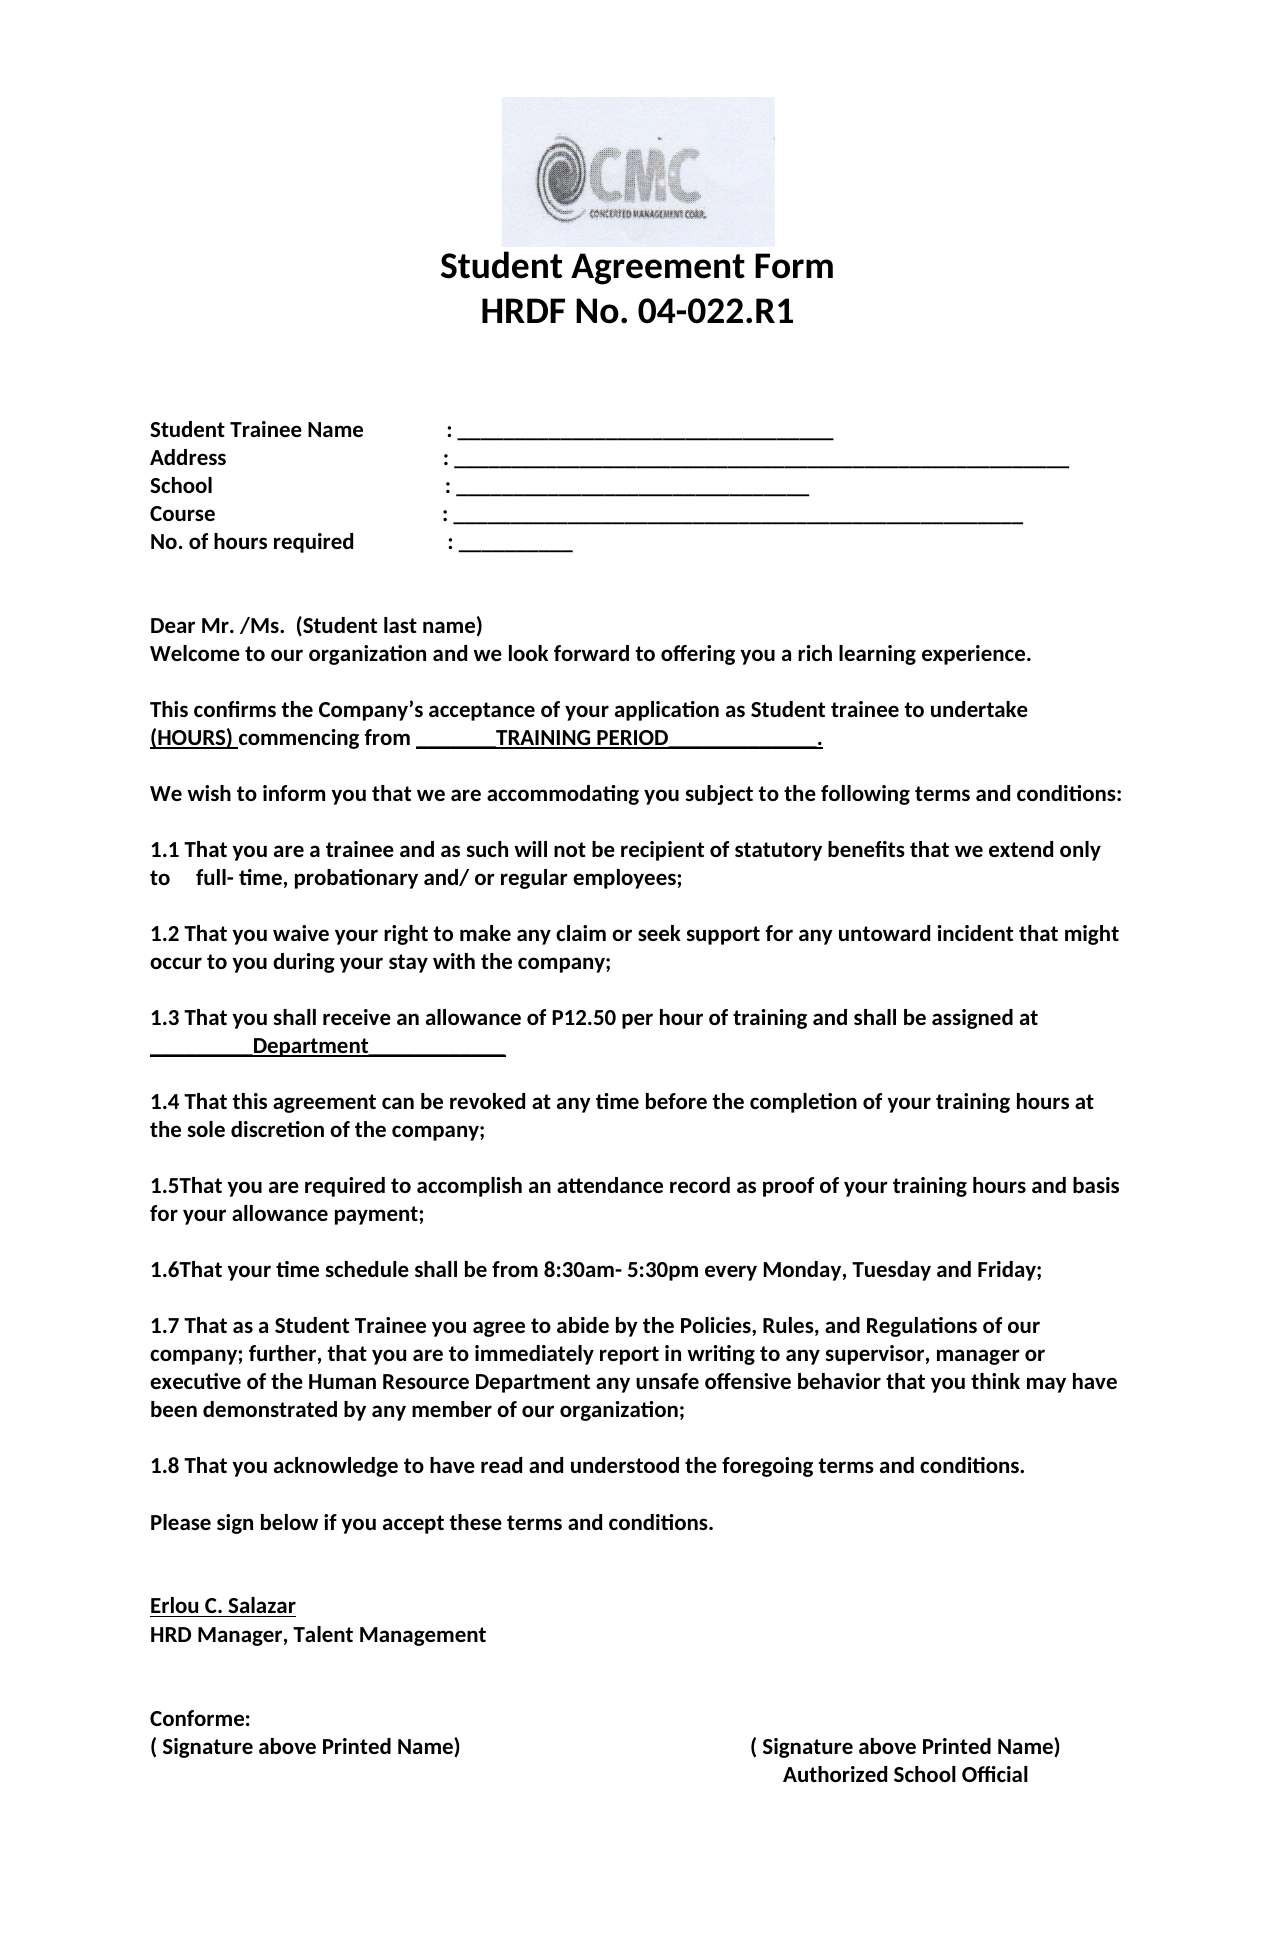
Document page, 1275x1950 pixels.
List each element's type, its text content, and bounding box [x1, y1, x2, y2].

text 1.2 That you waive your right to make any claim or seek support for any untoward incident that might occur to you during your stay with the company; [150, 919, 1125, 975]
text Please sign below if you accept these terms and conditions. [150, 1508, 1125, 1536]
text Dear Mr. /Ms. (Student last name) [150, 611, 1125, 639]
text 1.6That your time schedule shall be from 8:30am- 5:30pm every Monday, Tuesday and Friday; [150, 1255, 1125, 1283]
picture [501, 97, 775, 247]
text We wish to inform you that we are accommodating you subject to the following terms and conditions: [150, 779, 1125, 807]
text This confirms the Company’s acceptance of your application as Student trainee to undertake (HOURS) commencing from _______TRAINING PERIOD_____________. [150, 695, 1125, 751]
text Conforme: [150, 1704, 1125, 1732]
text 1.4 That this agreement can be revoked at any time before the completion of your training hours at the sole discretion of the company; [150, 1087, 1125, 1143]
text 1.3 That you shall receive an allowance of P12.50 per hour of training and shall be assigned at _________Department____________ [150, 1003, 1125, 1059]
text Welcome to our organization and we look forward to offering you a rich learning experience. [150, 639, 1125, 667]
text Student Agreement Form [150, 242, 1125, 287]
text No. of hours required : __________ [150, 527, 1125, 555]
text Course : __________________________________________________ [150, 499, 1125, 527]
text 1.7 That as a Student Trainee you agree to abide by the Policies, Rules, and Regulations of our company; further, that you are to immediately report in writing to any supervisor, manager or executive of the Human Resource Department any unsafe offensive behavior that you think may have been demonstrated by any member of our organization; [150, 1311, 1125, 1423]
text HRDF No. 04-022.R1 [150, 287, 1125, 333]
text Student Trainee Name : _________________________________ [150, 415, 1125, 443]
text 1.1 That you are a trainee and as such will not be recipient of statutory benefits that we extend only to full- time, probationary and/ or regular employees; [150, 835, 1125, 891]
text HRD Manager, Talent Management [150, 1620, 1125, 1648]
text 1.8 That you acknowledge to have read and understood the foregoing terms and conditions. [150, 1452, 1125, 1479]
text Address : ______________________________________________________ [150, 443, 1125, 471]
text Authorized School Official [150, 1760, 1125, 1788]
text ( Signature above Printed Name) ( Signature above Printed Name) [150, 1732, 1125, 1760]
text School : _______________________________ [150, 471, 1125, 499]
text 1.5That you are required to accomplish an attendance record as proof of your training hours and basis for your allowance payment; [150, 1171, 1125, 1227]
text Erlou C. Salazar [150, 1592, 1125, 1620]
